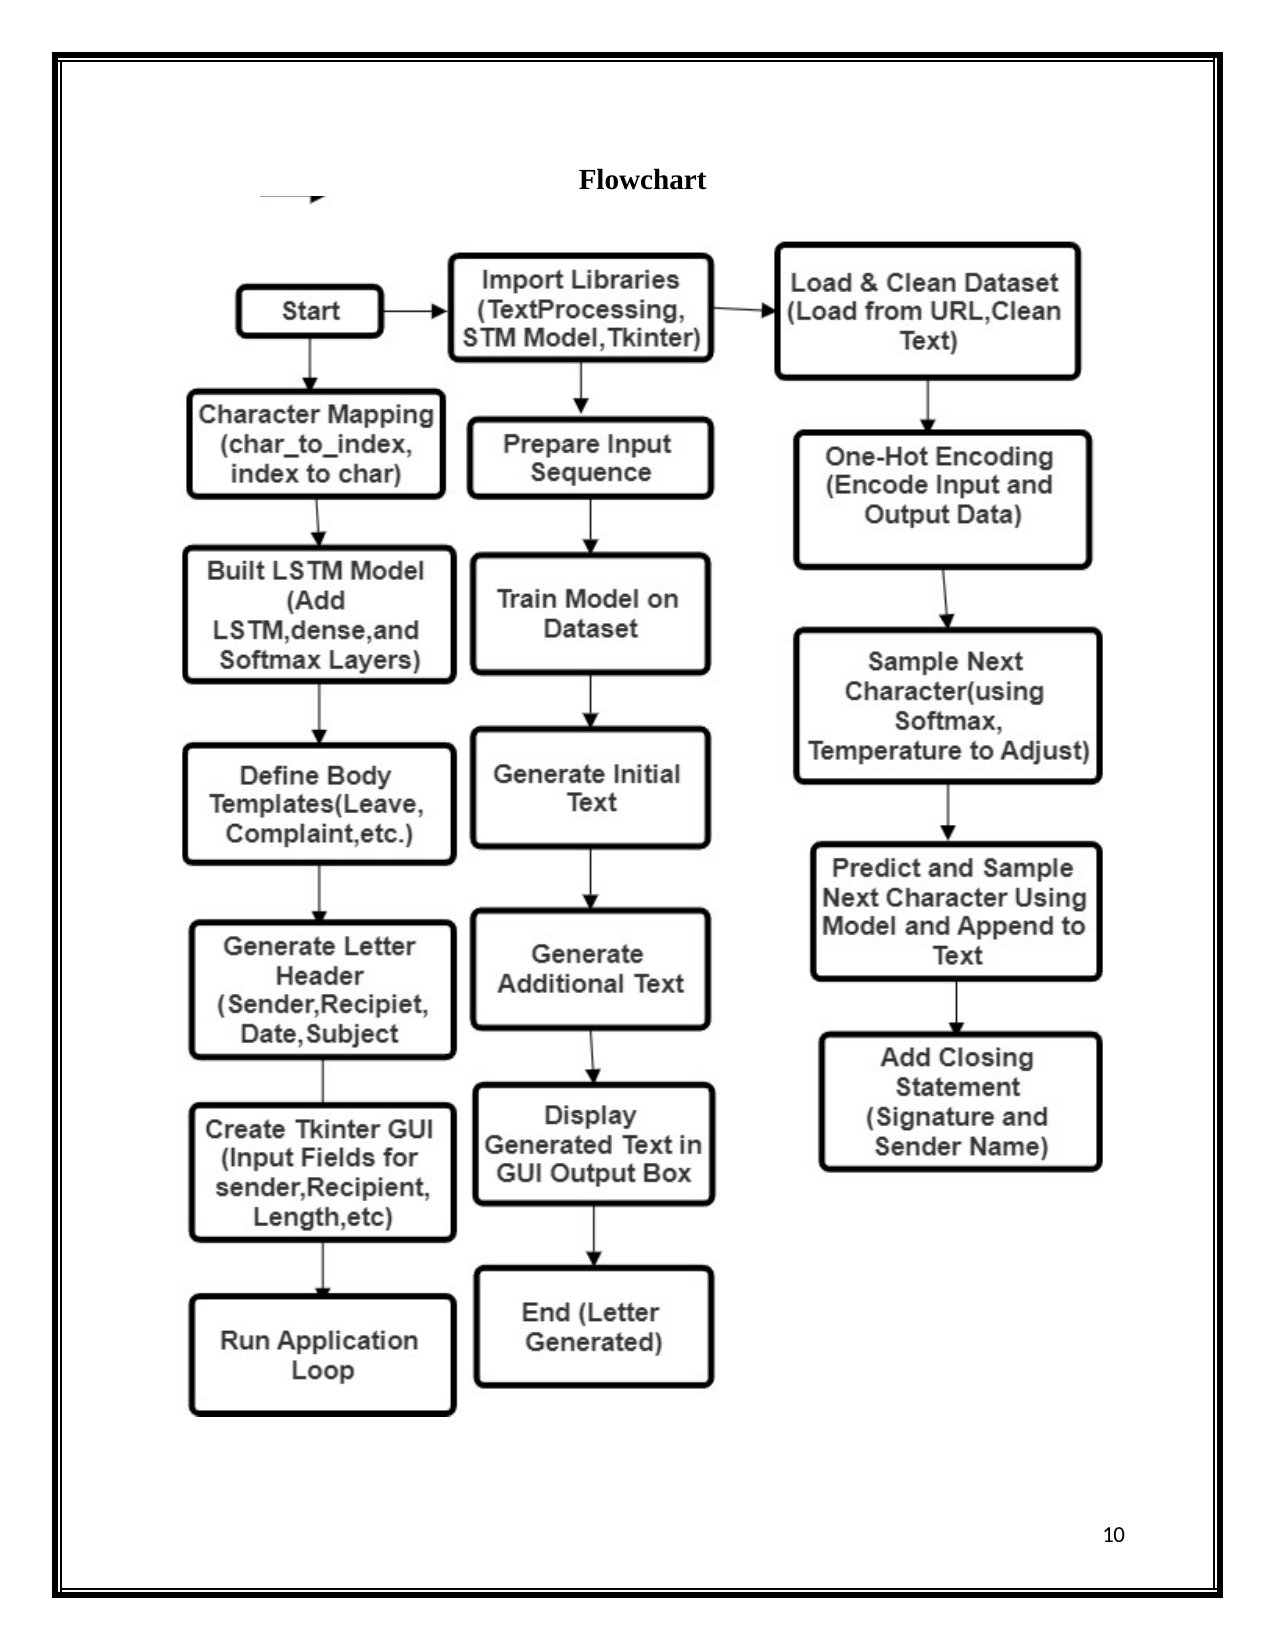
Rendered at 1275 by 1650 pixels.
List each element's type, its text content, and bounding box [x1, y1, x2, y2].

picture [182, 196, 1103, 1417]
text Flowchart [135, 162, 1150, 196]
